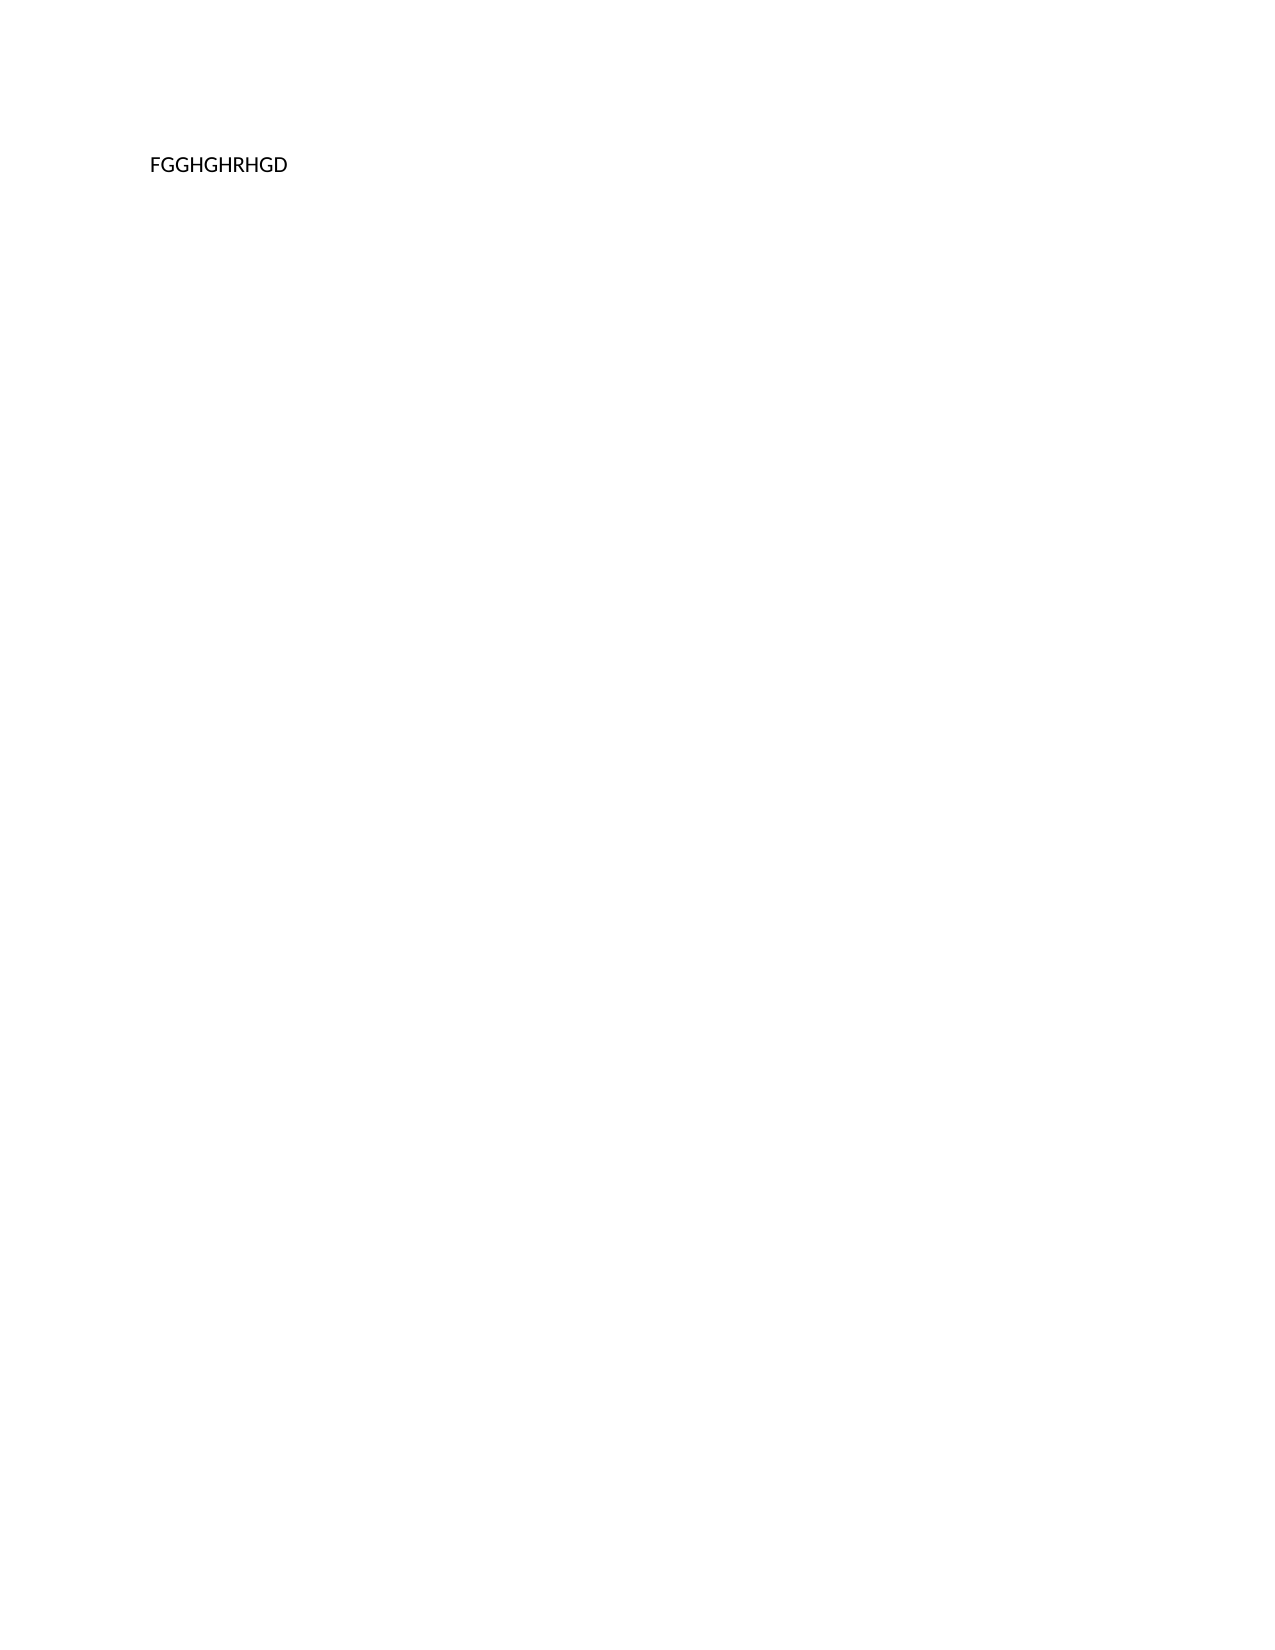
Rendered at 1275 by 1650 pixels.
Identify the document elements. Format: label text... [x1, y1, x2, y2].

text FGGHGHRHGD [150, 150, 1125, 178]
